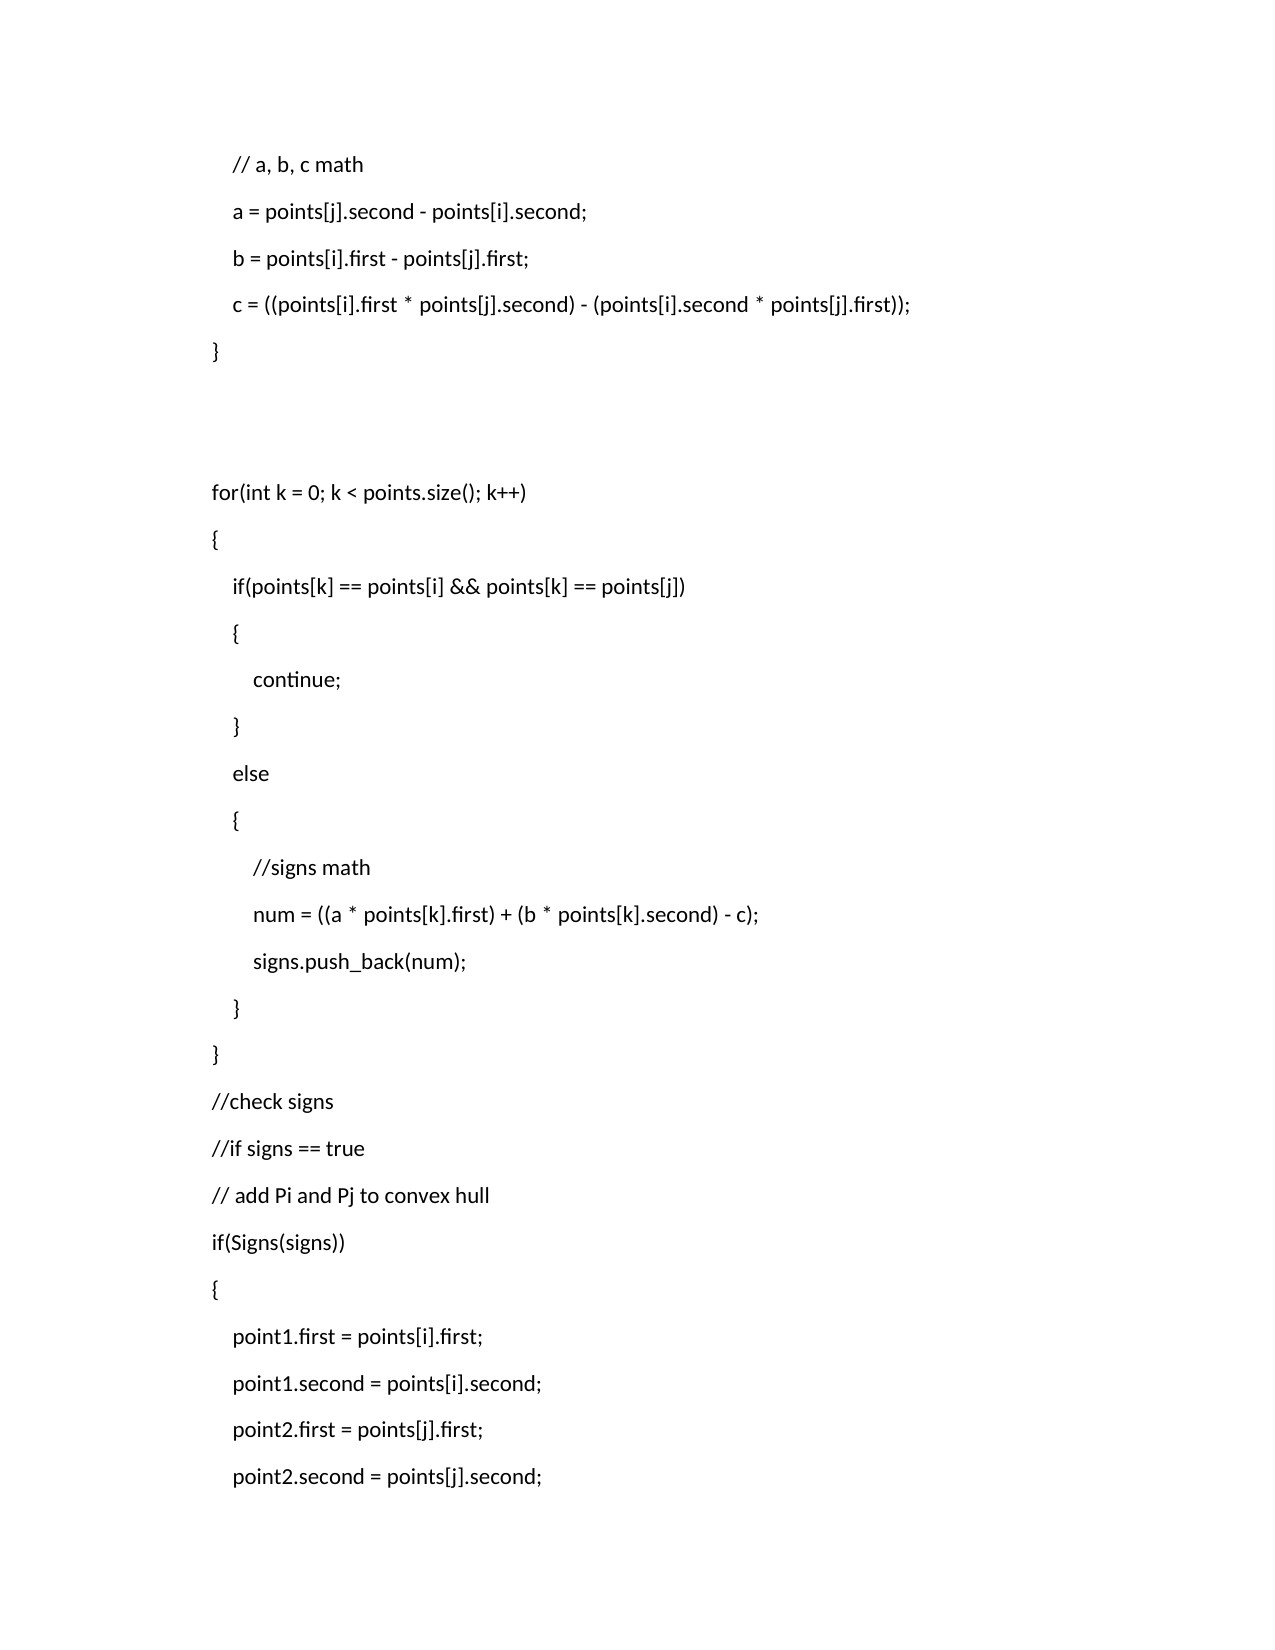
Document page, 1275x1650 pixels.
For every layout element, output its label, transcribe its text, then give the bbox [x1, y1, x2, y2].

text //check signs [150, 1087, 1125, 1116]
text for(int k = 0; k < points.size(); k++) [150, 478, 1125, 506]
text } [150, 1041, 1125, 1069]
text b = points[i].first - points[j].first; [150, 244, 1125, 272]
text point1.second = points[i].second; [150, 1369, 1125, 1397]
text c = ((points[i].first * points[j].second) - (points[i].second * points[j].first)); [150, 291, 1125, 319]
text { [150, 525, 1125, 553]
text { [150, 619, 1125, 647]
text a = points[j].second - points[i].second; [150, 197, 1125, 225]
text //if signs == true [150, 1134, 1125, 1162]
text { [150, 806, 1125, 834]
text point2.second = points[j].second; [150, 1462, 1125, 1491]
text } [150, 994, 1125, 1022]
text //signs math [150, 853, 1125, 881]
text if(points[k] == points[i] && points[k] == points[j]) [150, 572, 1125, 600]
text signs.push_back(num); [150, 947, 1125, 975]
text } [150, 337, 1125, 366]
text num = ((a * points[k].first) + (b * points[k].second) - c); [150, 900, 1125, 928]
text else [150, 759, 1125, 787]
text point1.first = points[i].first; [150, 1322, 1125, 1350]
text } [150, 712, 1125, 741]
text // a, b, c math [150, 150, 1125, 178]
text { [150, 1275, 1125, 1303]
text // add Pi and Pj to convex hull [150, 1181, 1125, 1209]
text continue; [150, 666, 1125, 694]
text if(Signs(signs)) [150, 1228, 1125, 1256]
text point2.first = points[j].first; [150, 1416, 1125, 1444]
